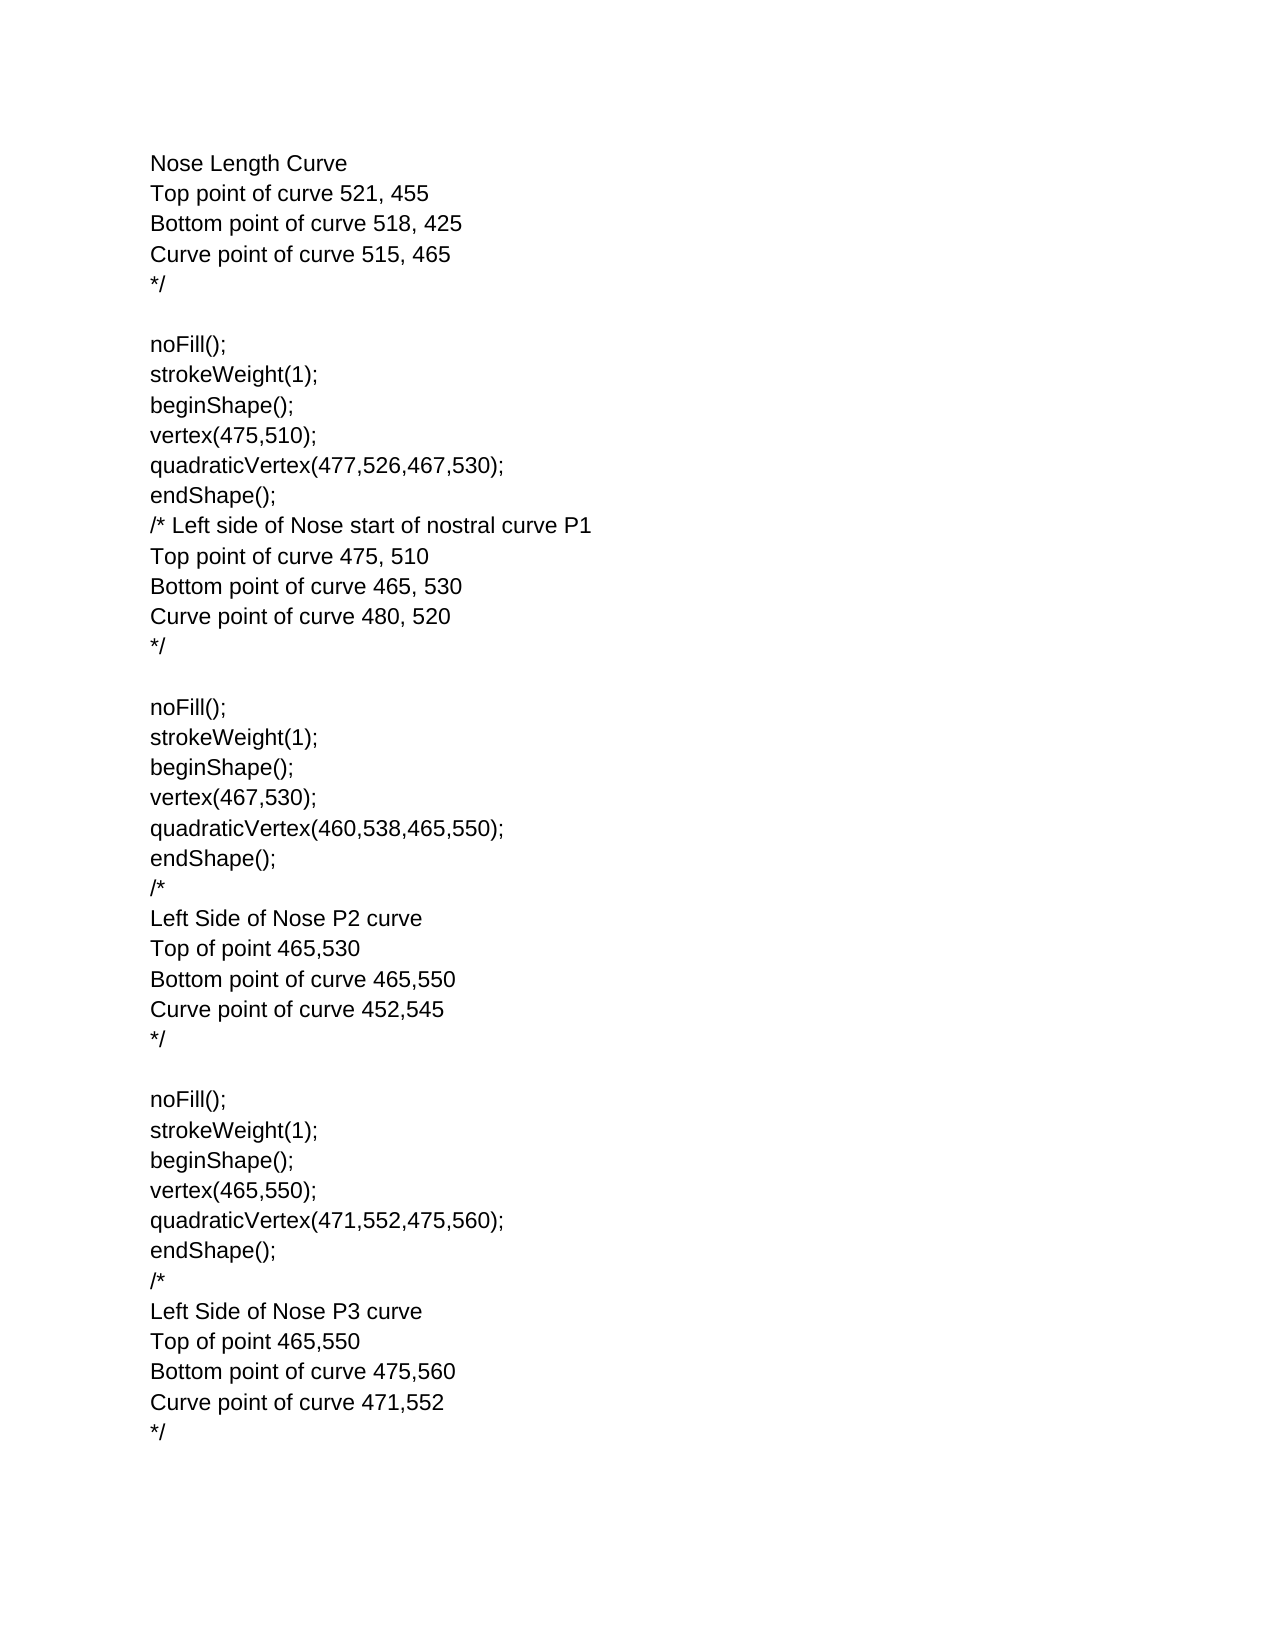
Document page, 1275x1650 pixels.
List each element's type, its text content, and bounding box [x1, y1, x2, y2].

text quadraticVertex(471,552,475,560); [150, 1207, 1125, 1234]
text vertex(467,530); [150, 784, 1125, 811]
text Curve point of curve 471,552 [150, 1388, 1125, 1415]
text quadraticVertex(477,526,467,530); [150, 452, 1125, 478]
text strokeWeight(1); [150, 361, 1125, 388]
text Bottom point of curve 465,550 [150, 966, 1125, 992]
text */ [150, 271, 1125, 297]
text endShape(); [150, 482, 1125, 509]
text vertex(465,550); [150, 1177, 1125, 1203]
text noFill(); [150, 331, 1125, 358]
text strokeWeight(1); [150, 724, 1125, 750]
text Top of point 465,530 [150, 935, 1125, 962]
text endShape(); [150, 1237, 1125, 1264]
text Curve point of curve 452,545 [150, 996, 1125, 1022]
text /* [150, 875, 1125, 901]
text Top point of curve 475, 510 [150, 543, 1125, 569]
text quadraticVertex(460,538,465,550); [150, 814, 1125, 841]
text beginShape(); [150, 392, 1125, 418]
text strokeWeight(1); [150, 1117, 1125, 1143]
text Bottom point of curve 475,560 [150, 1358, 1125, 1385]
text */ [150, 1419, 1125, 1445]
text Bottom point of curve 465, 530 [150, 573, 1125, 599]
text Curve point of curve 515, 465 [150, 241, 1125, 267]
text beginShape(); [150, 754, 1125, 781]
text noFill(); [150, 1086, 1125, 1113]
text */ [150, 1026, 1125, 1052]
text Nose Length Curve [150, 150, 1125, 176]
text endShape(); [150, 845, 1125, 871]
text /* [150, 1268, 1125, 1294]
text /* Left side of Nose start of nostral curve P1 [150, 512, 1125, 539]
text beginShape(); [150, 1147, 1125, 1173]
text Curve point of curve 480, 520 [150, 603, 1125, 629]
text Left Side of Nose P3 curve [150, 1298, 1125, 1324]
text Top point of curve 521, 455 [150, 180, 1125, 207]
text vertex(475,510); [150, 422, 1125, 448]
text Bottom point of curve 518, 425 [150, 210, 1125, 237]
text Left Side of Nose P2 curve [150, 905, 1125, 932]
text */ [150, 633, 1125, 660]
text Top of point 465,550 [150, 1328, 1125, 1354]
text noFill(); [150, 694, 1125, 720]
